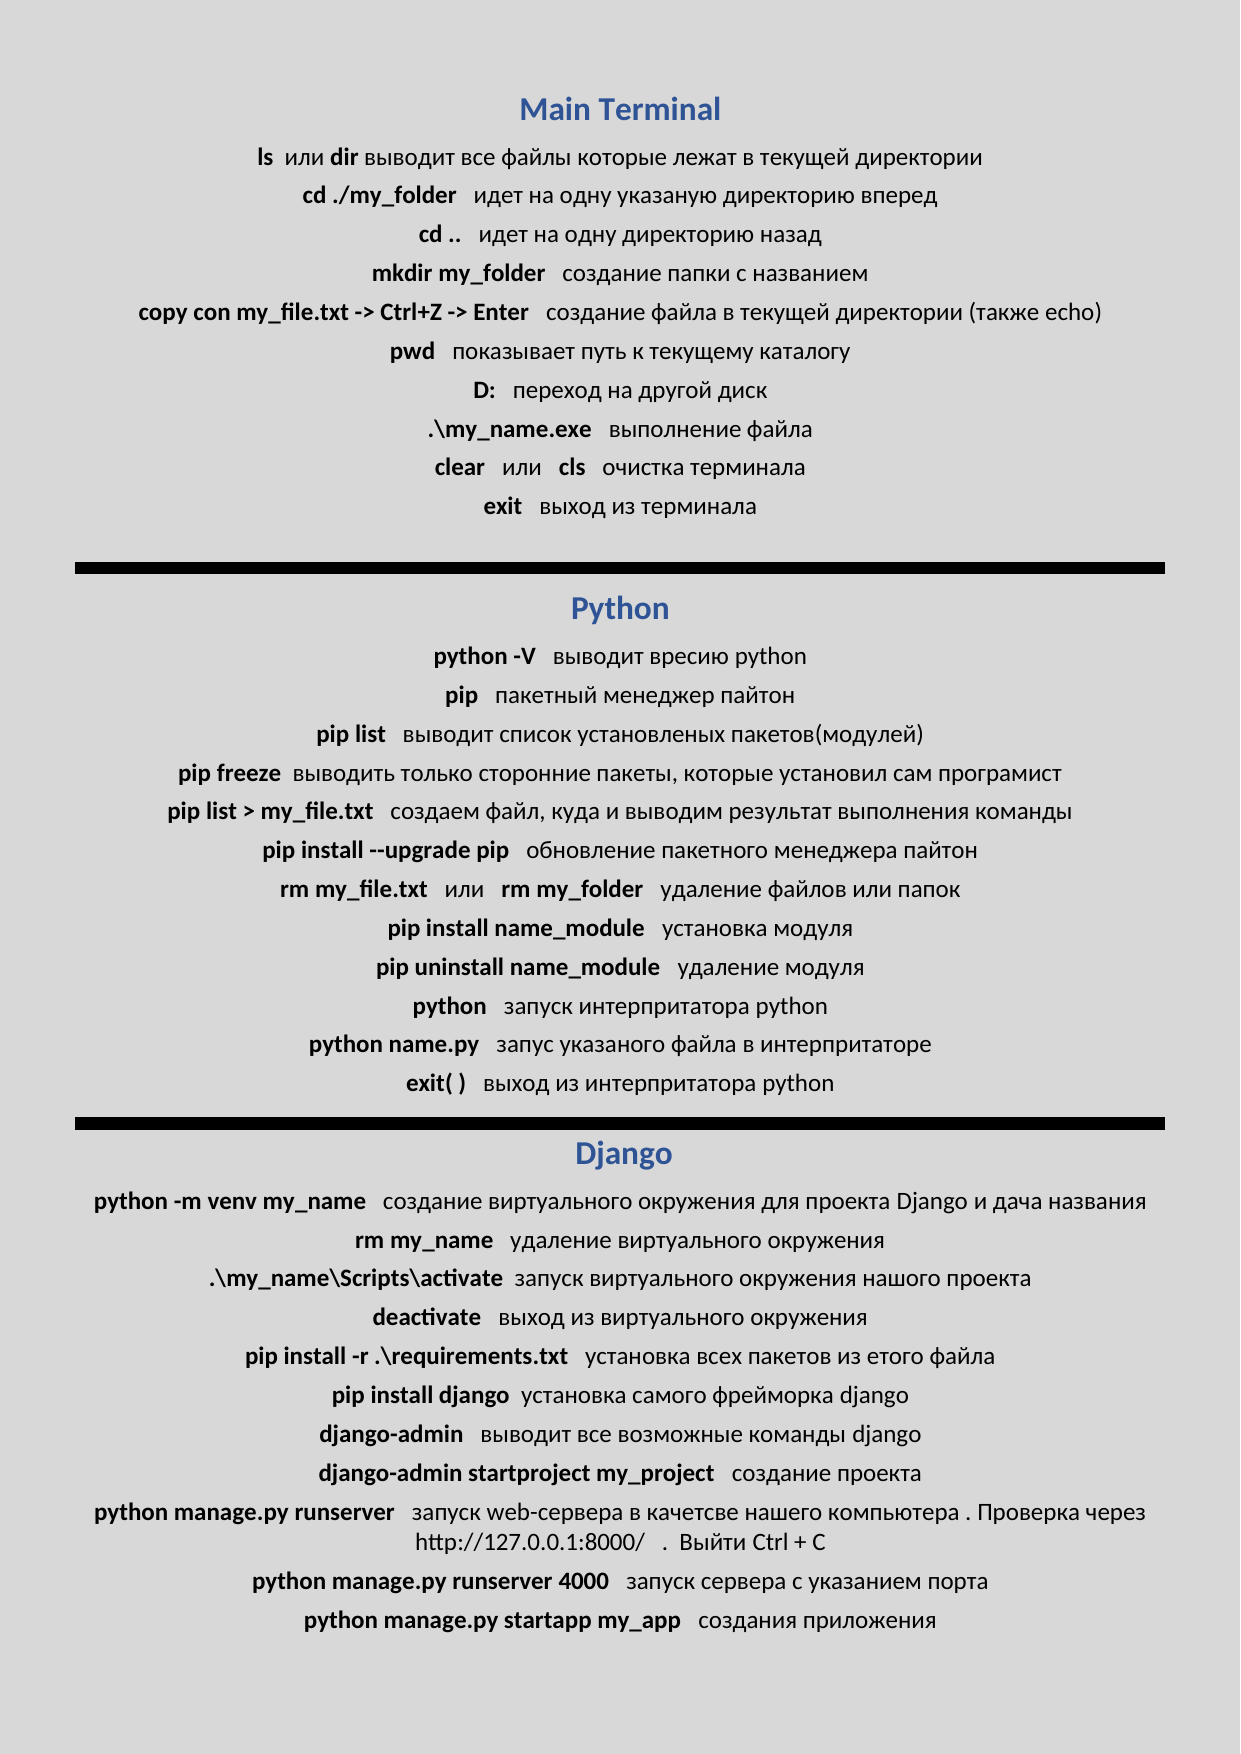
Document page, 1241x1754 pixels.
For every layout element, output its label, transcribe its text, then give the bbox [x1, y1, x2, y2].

text D: переход на другой диск [75, 374, 1165, 404]
text pip install name_module установка модуля [75, 912, 1165, 943]
text django-admin выводит все возможные команды django [75, 1418, 1165, 1448]
text ls или dir выводит все файлы которые лежат в текущей директории [75, 141, 1165, 171]
text python -V выводит вресию python [75, 640, 1165, 671]
text .\my_name\Scripts\activate запуск виртуального окружения нашого проекта [75, 1263, 1165, 1293]
text deactivate выход из виртуального окружения [75, 1301, 1165, 1332]
text pwd показывает путь к текущему каталогу [75, 335, 1165, 366]
subtitle Django [75, 1130, 1165, 1172]
text pip list выводит список установленых пакетов(модулей) [75, 718, 1165, 748]
text django-admin startproject my_project создание проекта [75, 1457, 1165, 1487]
text python name.py запус указаного файла в интерпритаторе [75, 1029, 1165, 1059]
text cd .. идет на одну директорию назад [75, 218, 1165, 249]
text clear или cls очистка терминала [75, 452, 1165, 482]
text exit выход из терминала [75, 490, 1165, 521]
text python -m venv my_name создание виртуального окружения для проекта Django и дача названия [75, 1185, 1165, 1215]
text python запуск интерпритатора python [75, 990, 1165, 1020]
text pip uninstall name_module удаление модуля [75, 951, 1165, 981]
text exit( ) выход из интерпритатора python [75, 1067, 1165, 1098]
subtitle Python [75, 587, 1165, 628]
subtitle Main Terminal [75, 87, 1165, 128]
text pip пакетный менеджер пайтон [75, 679, 1165, 709]
text pip install django установка самого фрейморка django [75, 1379, 1165, 1410]
text cd ./my_folder идет на одну указаную директорию вперед [75, 179, 1165, 210]
text rm my_name удаление виртуального окружения [75, 1224, 1165, 1254]
text pip freeze выводить только сторонние пакеты, которые установил сам програмист [75, 757, 1165, 787]
text python manage.py startapp my_app создания приложения [75, 1604, 1165, 1634]
text python manage.py runserver запуск web-сервера в качетсве нашего компьютера . Проверка через http://127.0.0.1:8000/ . Выйти Ctrl + C [75, 1496, 1165, 1557]
text rm my_file.txt или rm my_folder удаление файлов или папок [75, 873, 1165, 904]
text pip install -r .\requirements.txt установка всех пакетов из етого файла [75, 1340, 1165, 1371]
text python manage.py runserver 4000 запуск сервера с указанием порта [75, 1565, 1165, 1596]
text .\my_name.exe выполнение файла [75, 413, 1165, 443]
text pip install --upgrade pip обновление пакетного менеджера пайтон [75, 834, 1165, 865]
text mkdir my_folder создание папки с названием [75, 257, 1165, 288]
text pip list > my_file.txt создаем файл, куда и выводим результат выполнения команды [75, 796, 1165, 826]
text copy con my_file.txt -> Ctrl+Z -> Enter создание файла в текущей директории (также echo) [75, 296, 1165, 327]
